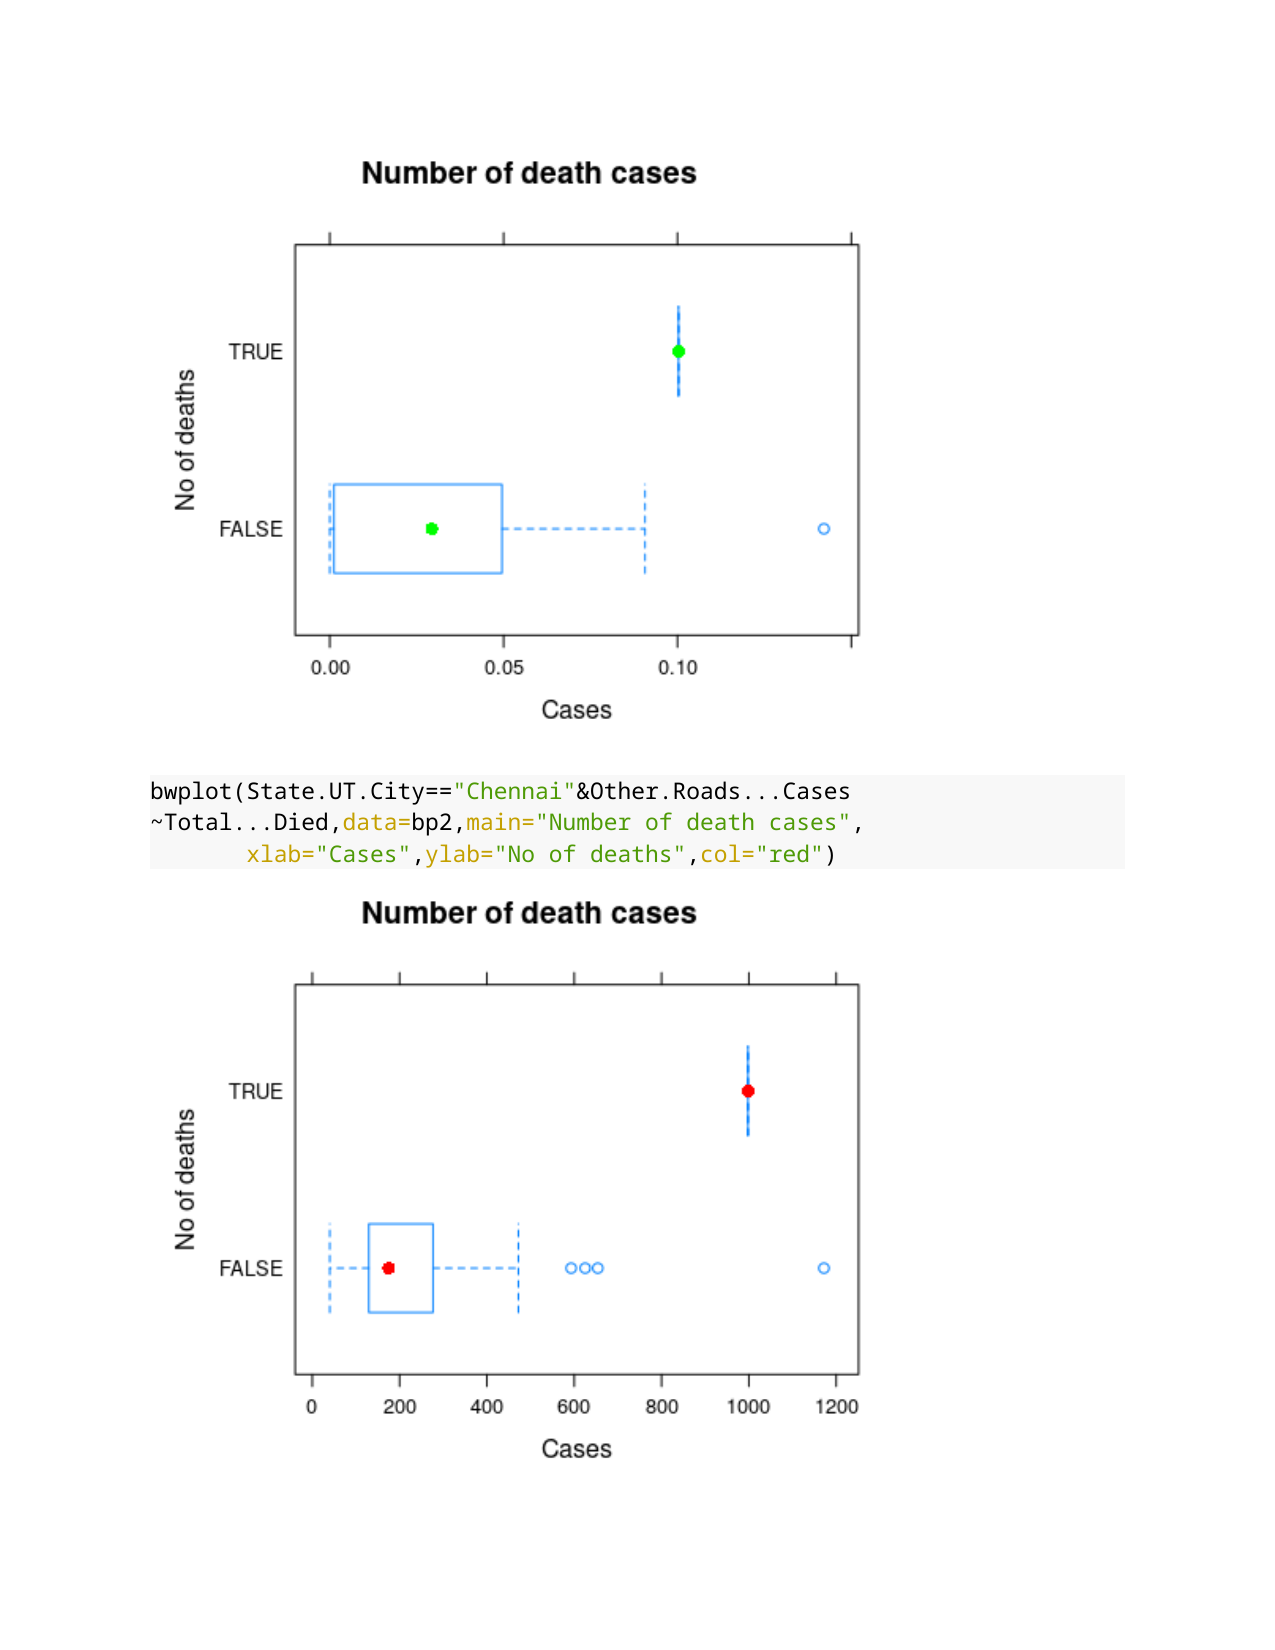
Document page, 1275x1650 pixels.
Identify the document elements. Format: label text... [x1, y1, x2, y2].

picture [150, 889, 908, 1496]
text bwplot(State.UT.City=="Chennai"&Other.Roads...Cases ~Total...Died,data=bp2,main="Number of death cases", xlab="Cases",ylab="No of deaths",col="red") [837, 775, 1125, 869]
picture [150, 150, 908, 757]
